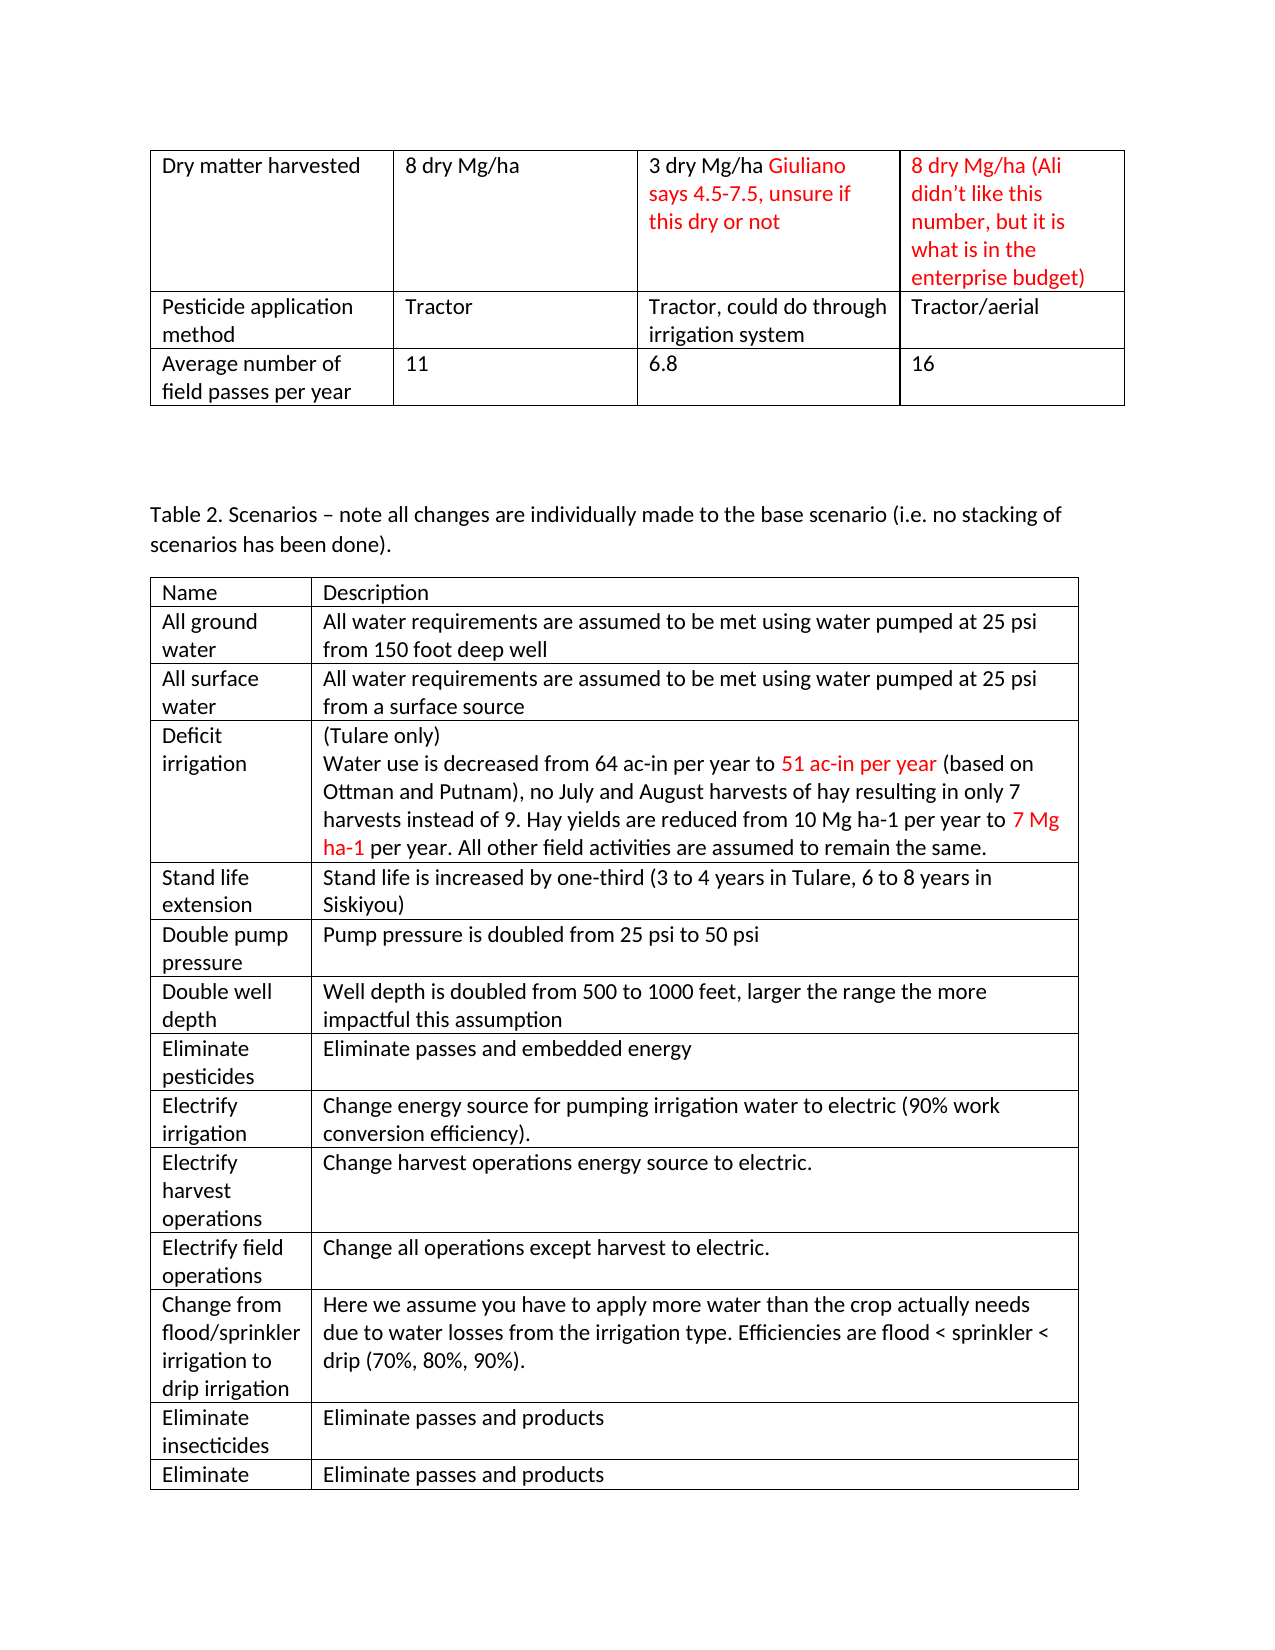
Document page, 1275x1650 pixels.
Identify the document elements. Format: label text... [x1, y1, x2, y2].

table_cell Electrify irrigation [151, 1091, 311, 1147]
table_cell Double pump pressure [151, 920, 311, 976]
table_cell Pump pressure is doubled from 25 psi to 50 psi [312, 920, 1078, 976]
table_cell Tractor/aerial [901, 292, 1124, 348]
table_cell Change from flood/sprinkler irrigation to drip irrigation [151, 1290, 311, 1402]
table_cell (Tulare only) Water use is decreased from 64 ac-in per year to 51 ac-in per year (based on Ottman and Putnam), no July and August harvests of hay resulting in only 7 harvests instead of 9. Hay yields are reduced from 10 Mg ha-1 per year to 7 Mg ha-1 per year. All other field activities are assumed to remain the same. [312, 721, 1078, 862]
table_cell 11 [394, 349, 637, 405]
table_cell Eliminate herbicides [151, 1460, 311, 1488]
table_cell All water requirements are assumed to be met using water pumped at 25 psi from a surface source [312, 664, 1078, 720]
table_cell 8 dry Mg/ha [394, 151, 637, 291]
table_cell Eliminate insecticides [151, 1403, 311, 1459]
table_cell Tractor, could do through irrigation system [638, 292, 899, 348]
table_cell 3 dry Mg/ha Giuliano says 4.5-7.5, unsure if this dry or not [638, 151, 899, 291]
table_cell Eliminate passes and embedded energy [312, 1034, 1078, 1090]
table_cell All water requirements are assumed to be met using water pumped at 25 psi from 150 foot deep well [312, 607, 1078, 663]
table_cell Pesticide application method [151, 292, 393, 348]
table_cell Double well depth [151, 977, 311, 1033]
table_cell Change energy source for pumping irrigation water to electric (90% work conversion efficiency). [312, 1091, 1078, 1147]
table_cell Dry matter harvested [151, 151, 393, 291]
table_header Description [312, 578, 1078, 606]
table_cell Change harvest operations energy source to electric. [312, 1148, 1078, 1232]
table_cell 16 [901, 349, 1124, 405]
table_cell Tractor [394, 292, 637, 348]
table_cell Eliminate passes and products [312, 1460, 1078, 1488]
table_cell Stand life is increased by one-third (3 to 4 years in Tulare, 6 to 8 years in Siskiyou) [312, 863, 1078, 919]
table_cell All surface water [151, 664, 311, 720]
table_cell Well depth is doubled from 500 to 1000 feet, larger the range the more impactful this assumption [312, 977, 1078, 1033]
table_cell 6.8 [638, 349, 899, 405]
table_cell Change all operations except harvest to electric. [312, 1233, 1078, 1289]
table_cell Stand life extension [151, 863, 311, 919]
table_cell Here we assume you have to apply more water than the crop actually needs due to water losses from the irrigation type. Efficiencies are flood < sprinkler < drip (70%, 80%, 90%). [312, 1290, 1078, 1402]
table_cell Average number of field passes per year [151, 349, 393, 405]
table_cell Electrify harvest operations [151, 1148, 311, 1232]
table_cell 8 dry Mg/ha (Ali didn’t like this number, but it is what is in the enterprise budget) [901, 151, 1124, 291]
text Table 2. Scenarios – note all changes are individually made to the base scenario (i.e. no stacking of scenarios has been done). [150, 500, 1125, 558]
table_header Name [151, 578, 311, 606]
table_cell Deficit irrigation [151, 721, 311, 862]
table_cell Eliminate pesticides [151, 1034, 311, 1090]
table_cell All ground water [151, 607, 311, 663]
table_cell Eliminate passes and products [312, 1403, 1078, 1459]
table_cell Electrify field operations [151, 1233, 311, 1289]
